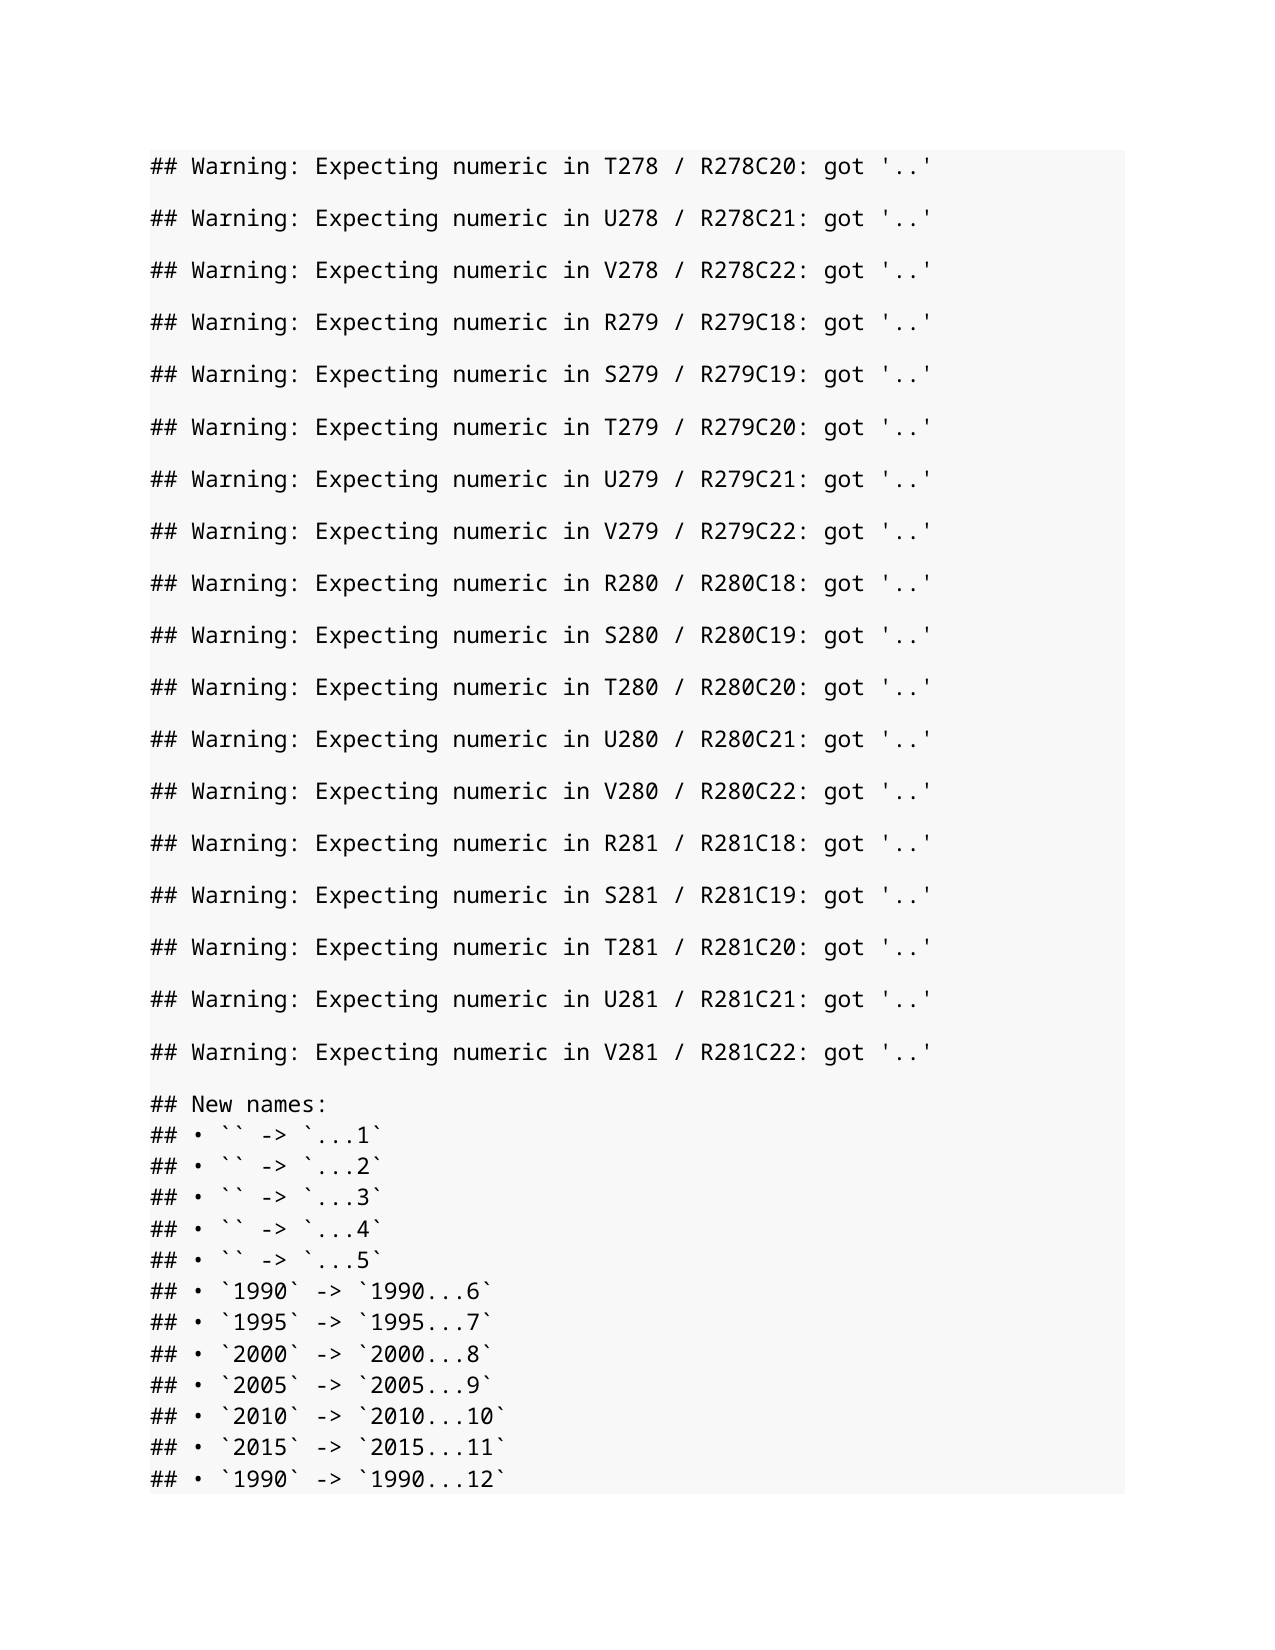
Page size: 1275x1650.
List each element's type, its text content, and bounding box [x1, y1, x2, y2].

text ## Warning: Expecting numeric in U280 / R280C21: got '..' [150, 723, 1125, 754]
text ## Warning: Expecting numeric in V280 / R280C22: got '..' [150, 775, 1125, 806]
text ## Warning: Expecting numeric in V281 / R281C22: got '..' [150, 1035, 1125, 1067]
text ## Warning: Expecting numeric in R281 / R281C18: got '..' [150, 827, 1125, 858]
text ## Warning: Expecting numeric in T280 / R280C20: got '..' [150, 671, 1125, 702]
text ## Warning: Expecting numeric in S280 / R280C19: got '..' [150, 619, 1125, 650]
text ## Warning: Expecting numeric in S281 / R281C19: got '..' [150, 879, 1125, 910]
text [150, 1087, 1125, 1494]
text ## Warning: Expecting numeric in T281 / R281C20: got '..' [150, 931, 1125, 962]
text ## Warning: Expecting numeric in R279 / R279C18: got '..' [150, 306, 1125, 337]
text ## Warning: Expecting numeric in S279 / R279C19: got '..' [150, 358, 1125, 389]
text ## Warning: Expecting numeric in U279 / R279C21: got '..' [150, 462, 1125, 494]
text ## Warning: Expecting numeric in V278 / R278C22: got '..' [150, 254, 1125, 285]
text ## Warning: Expecting numeric in T279 / R279C20: got '..' [150, 410, 1125, 442]
text ## Warning: Expecting numeric in T278 / R278C20: got '..' [150, 150, 1125, 181]
text ## Warning: Expecting numeric in R280 / R280C18: got '..' [150, 567, 1125, 598]
text ## Warning: Expecting numeric in U278 / R278C21: got '..' [150, 202, 1125, 233]
text ## Warning: Expecting numeric in U281 / R281C21: got '..' [150, 983, 1125, 1014]
text ## Warning: Expecting numeric in V279 / R279C22: got '..' [150, 514, 1125, 546]
